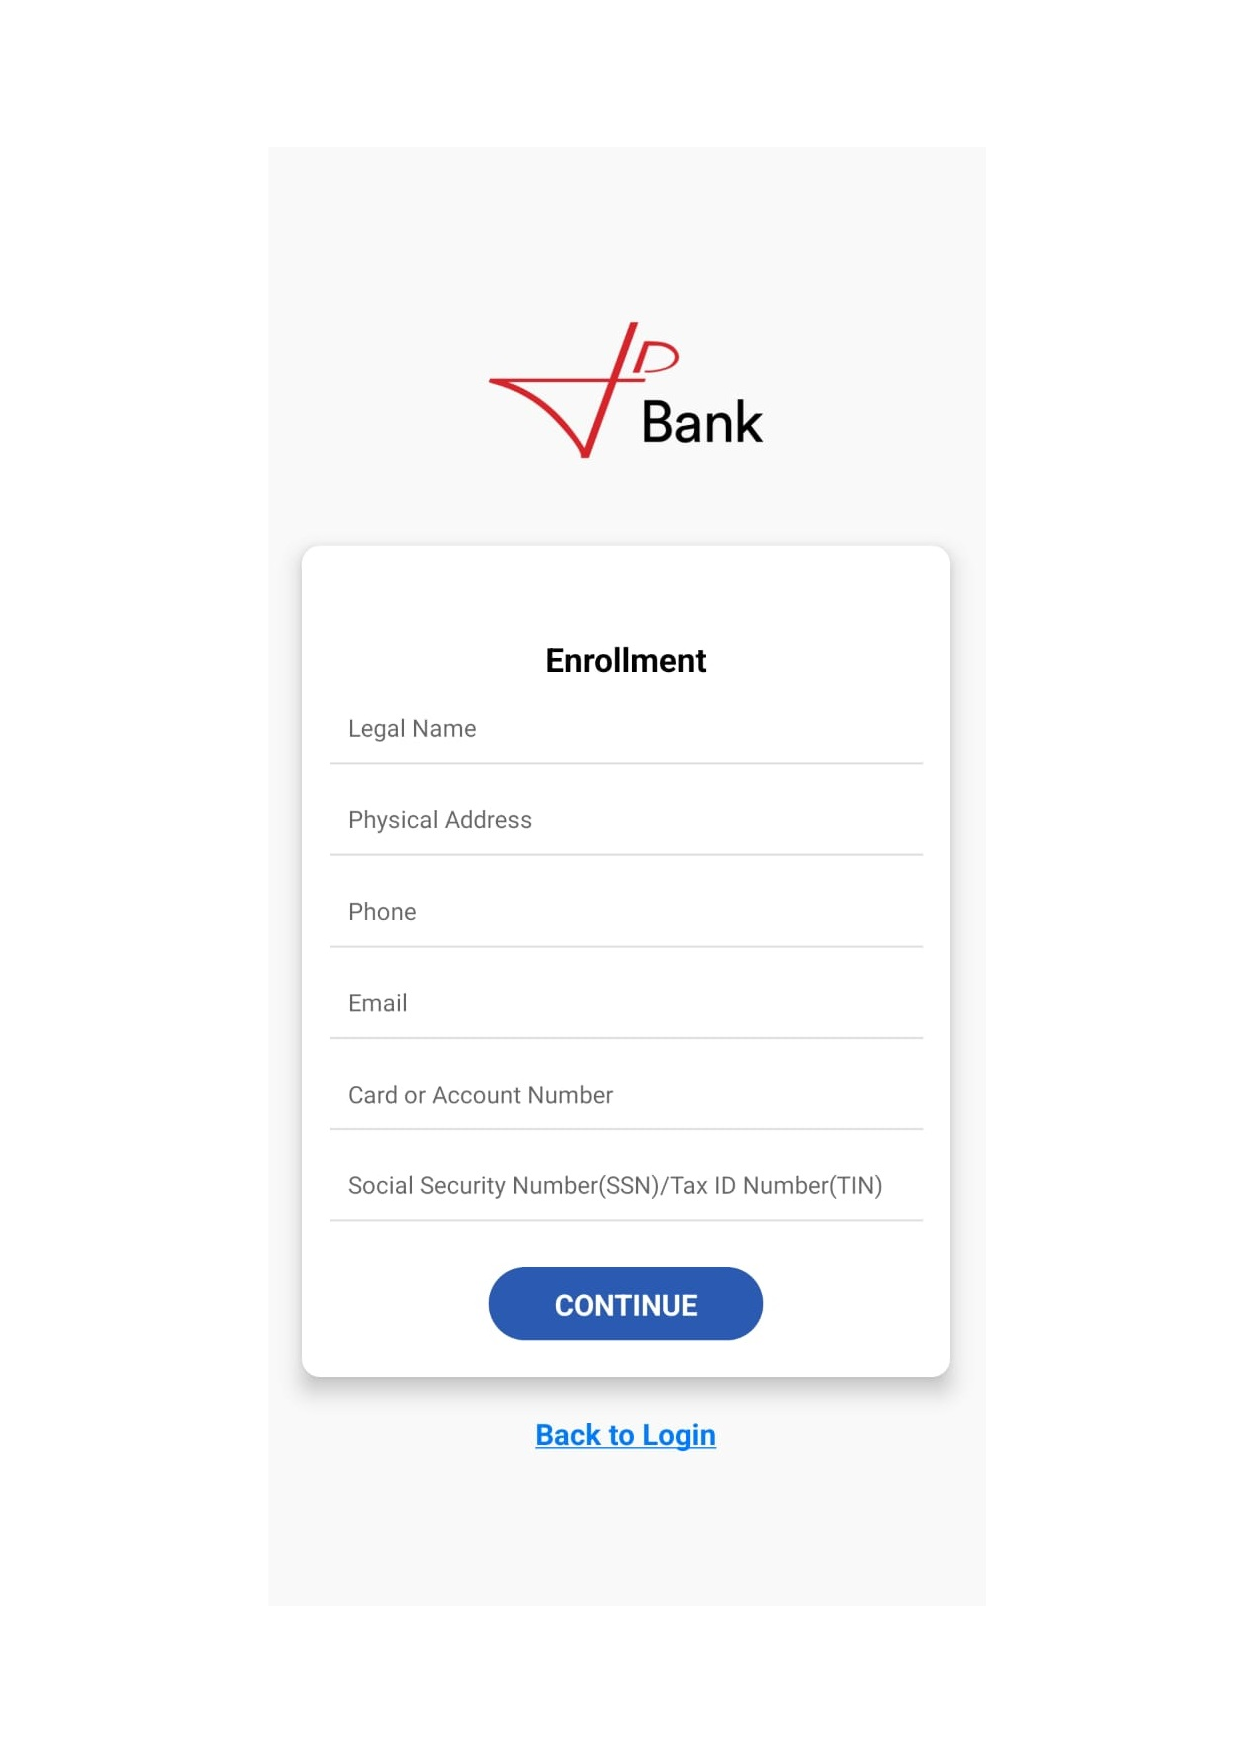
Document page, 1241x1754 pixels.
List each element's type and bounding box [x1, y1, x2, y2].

picture [268, 147, 987, 1606]
